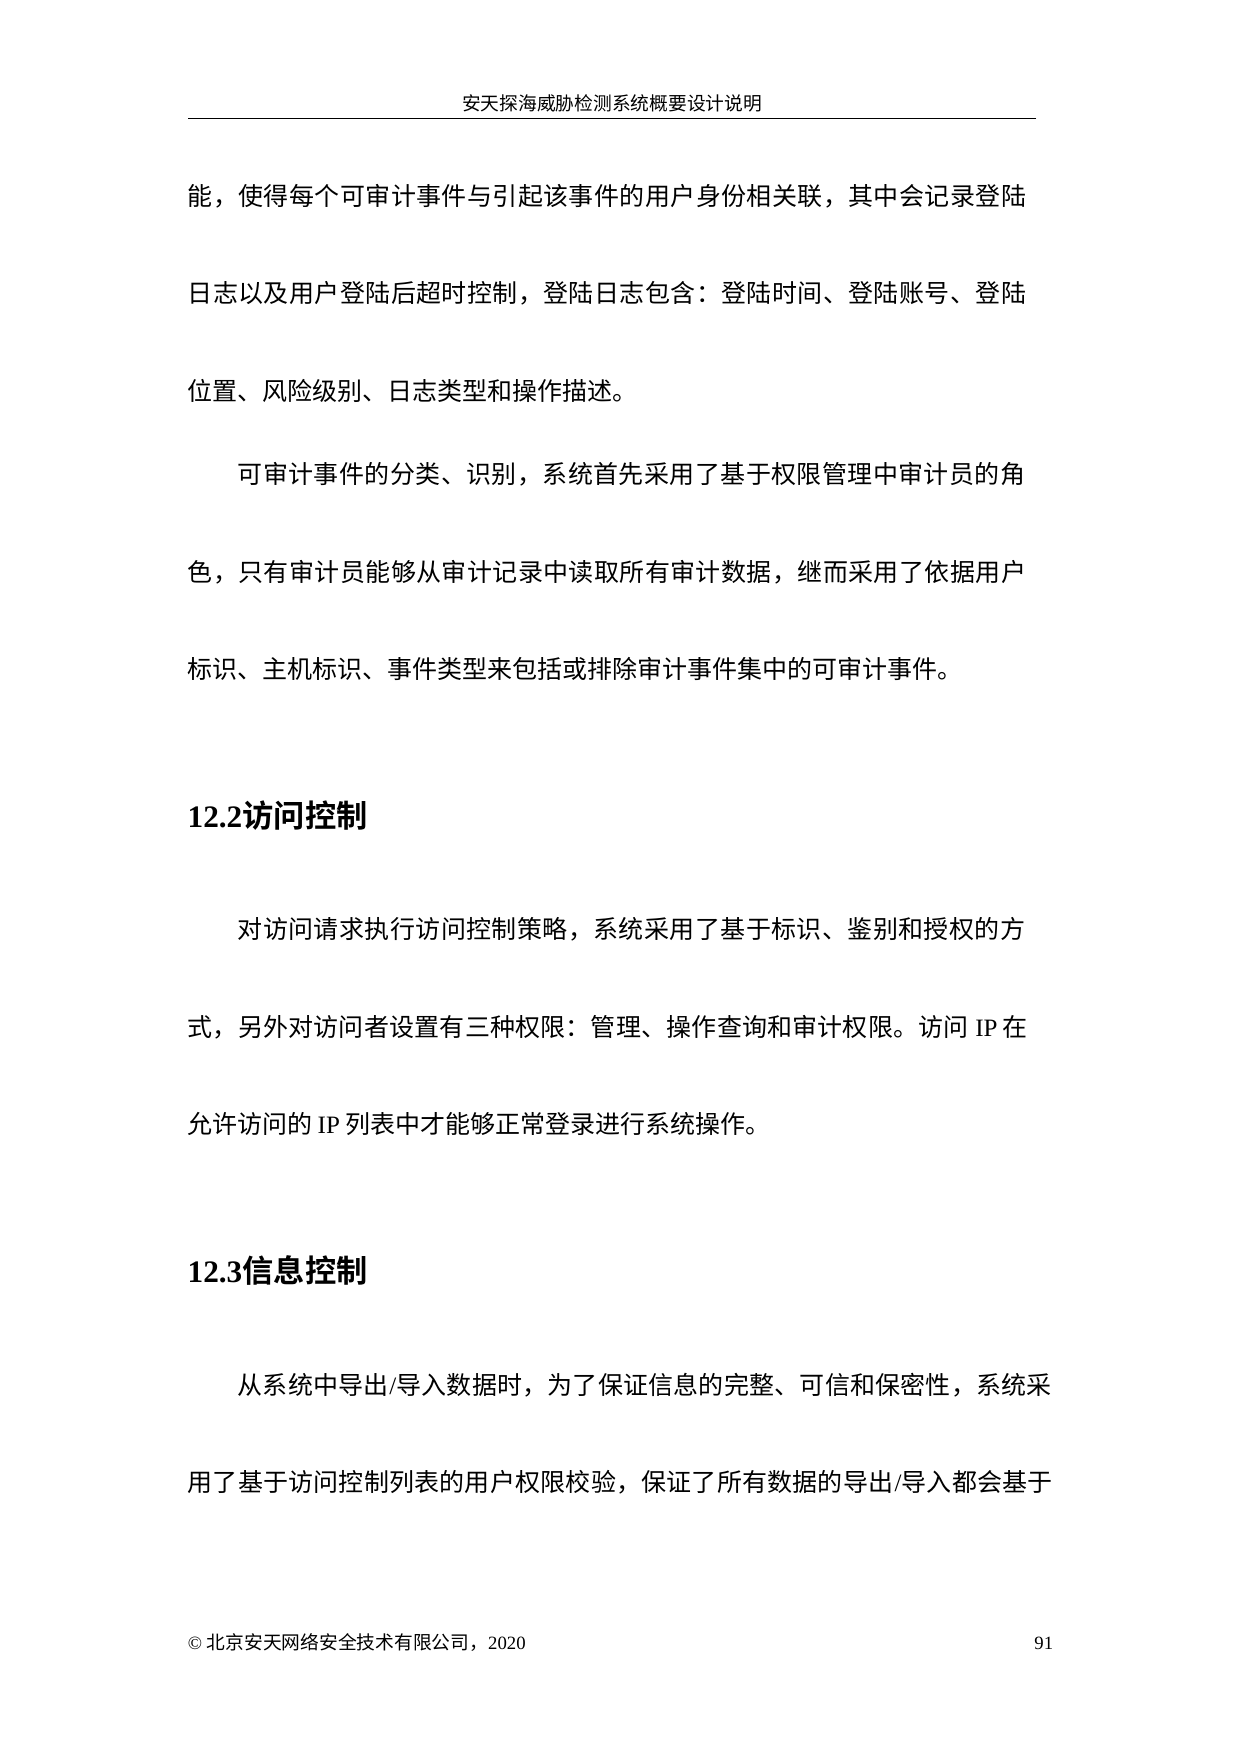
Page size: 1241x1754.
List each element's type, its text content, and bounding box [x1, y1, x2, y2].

subtitle 访问控制 [187, 781, 1053, 846]
subtitle 信息控制 [187, 1237, 1053, 1302]
text 对访问请求执行访问控制策略，系统采用了基于标识、鉴别和授权的方式，另外对访问者设置有三种权限：管理、操作查询和审计权限。访问IP在允许访问的IP列表中才能够正常登录进行系统操作。 [187, 896, 1028, 1156]
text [187, 1351, 1053, 1513]
text 可审计事件的分类、识别，系统首先采用了基于权限管理中审计员的角色，只有审计员能够从审计记录中读取所有审计数据，继而采用了依据用户标识、主机标识、事件类型来包括或排除审计事件集中的可审计事件。 [187, 440, 1028, 700]
text 后端审计功能中每个审计记录中至少记录：事件的日期和时间、事件类型、用户身份、事件的结果（成功或失败）。另外后端审计中的关联分析功能，使得每个可审计事件与引起该事件的用户身份相关联，其中会记录登陆日志以及用户登陆后超时控制，登陆日志包含：登陆时间、登陆账号、登陆位置、风险级别、日志类型和操作描述。 [187, 162, 1028, 422]
